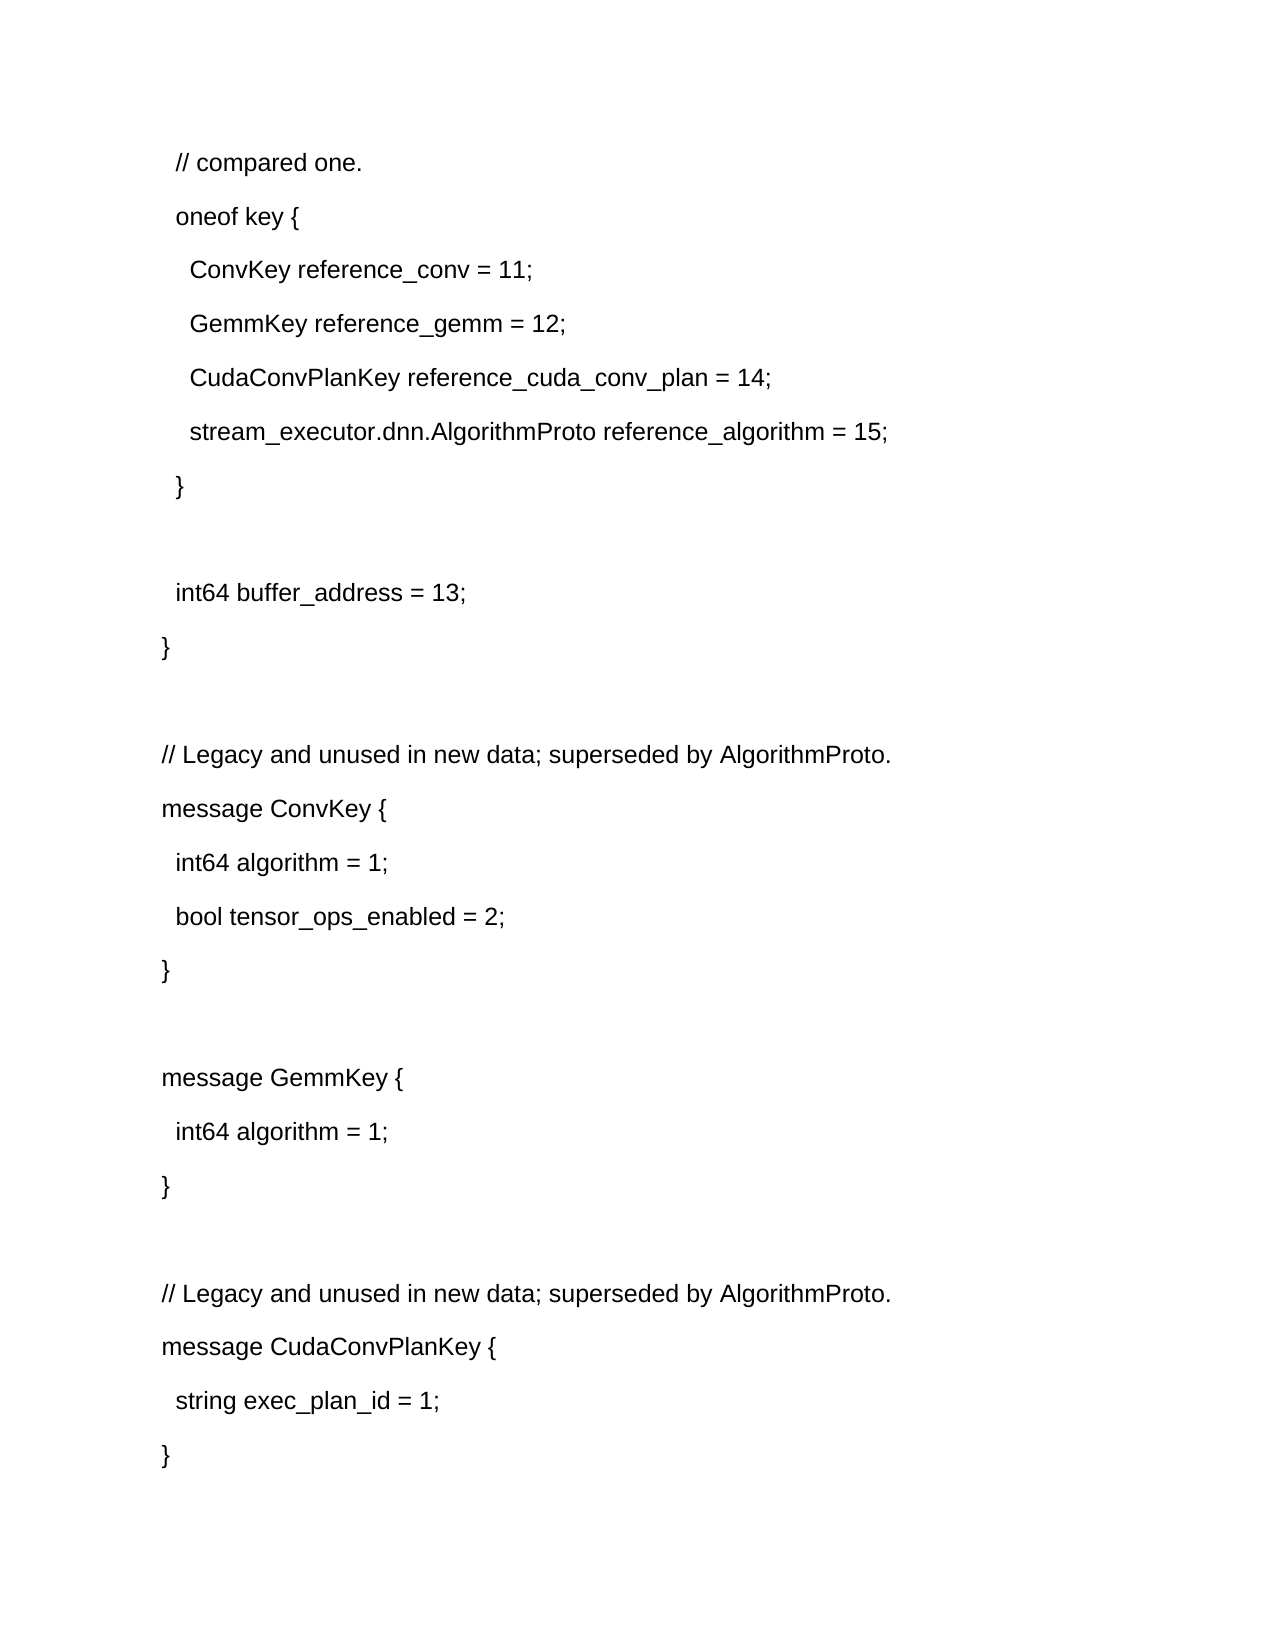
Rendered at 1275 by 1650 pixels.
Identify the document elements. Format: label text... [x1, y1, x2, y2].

text } [148, 1440, 1127, 1469]
text message ConvKey { [148, 794, 1127, 823]
text bool tensor_ops_enabled = 2; [148, 902, 1127, 930]
text message CudaConvPlanKey { [148, 1332, 1127, 1361]
text stream_executor.dnn.AlgorithmProto reference_algorithm = 15; [148, 417, 1127, 446]
text } [148, 955, 1127, 984]
text oneof key { [148, 201, 1127, 230]
text // Legacy and unused in new data; superseded by AlgorithmProto. [148, 1278, 1127, 1307]
text CudaConvPlanKey reference_cuda_conv_plan = 14; [148, 363, 1127, 392]
text int64 algorithm = 1; [148, 848, 1127, 876]
text int64 buffer_address = 13; [148, 578, 1127, 607]
text ConvKey reference_conv = 11; [148, 255, 1127, 284]
text // compared one. [148, 148, 1127, 176]
text } [148, 632, 1127, 661]
text int64 algorithm = 1; [148, 1117, 1127, 1146]
text } [148, 1171, 1127, 1199]
text GemmKey reference_gemm = 12; [148, 309, 1127, 338]
text string exec_plan_id = 1; [148, 1386, 1127, 1415]
text // Legacy and unused in new data; superseded by AlgorithmProto. [148, 740, 1127, 769]
text } [148, 471, 1127, 499]
text message GemmKey { [148, 1063, 1127, 1092]
